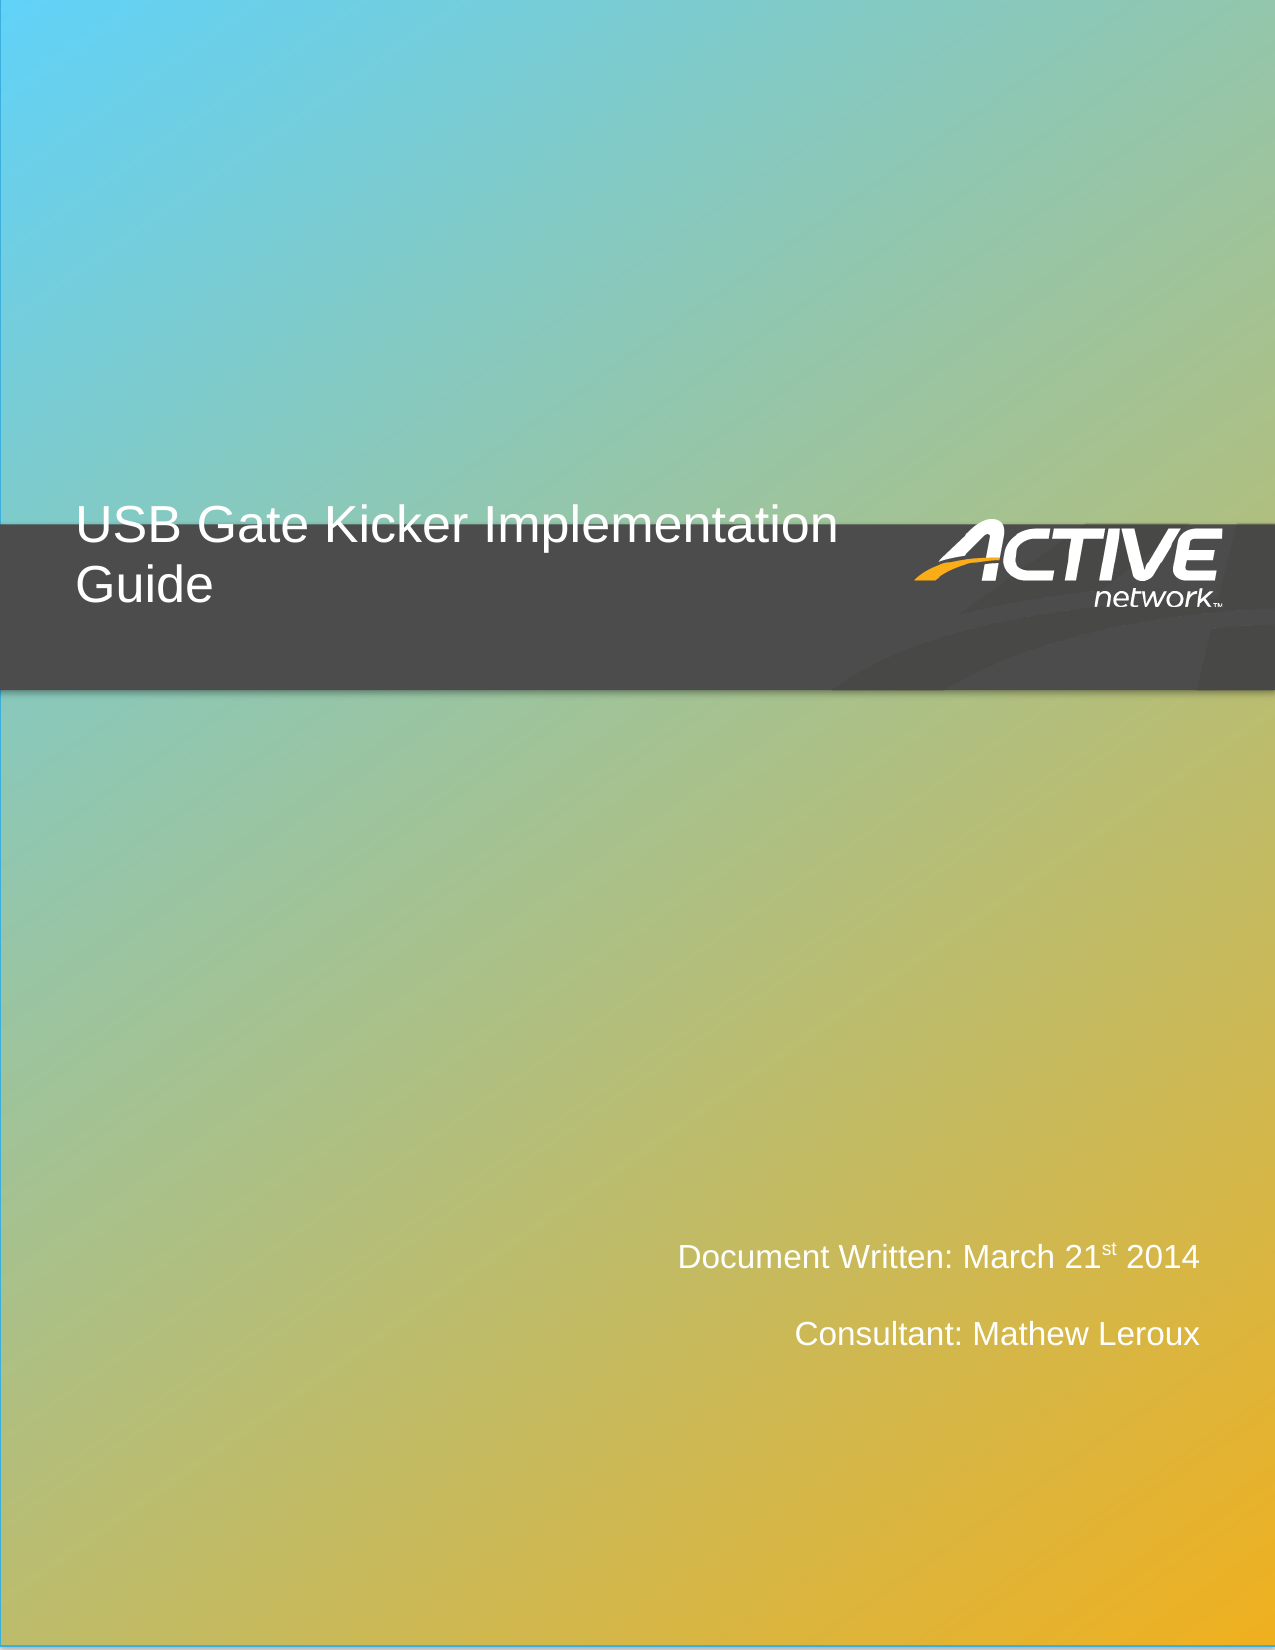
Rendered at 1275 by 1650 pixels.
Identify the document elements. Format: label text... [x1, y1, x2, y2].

title Consultant: Mathew Leroux [75, 1314, 1200, 1353]
title Document Written: March 21st 2014 [75, 1237, 1200, 1276]
title USB Gate Kicker Implementation Guide [75, 493, 1200, 613]
picture [914, 519, 1223, 607]
